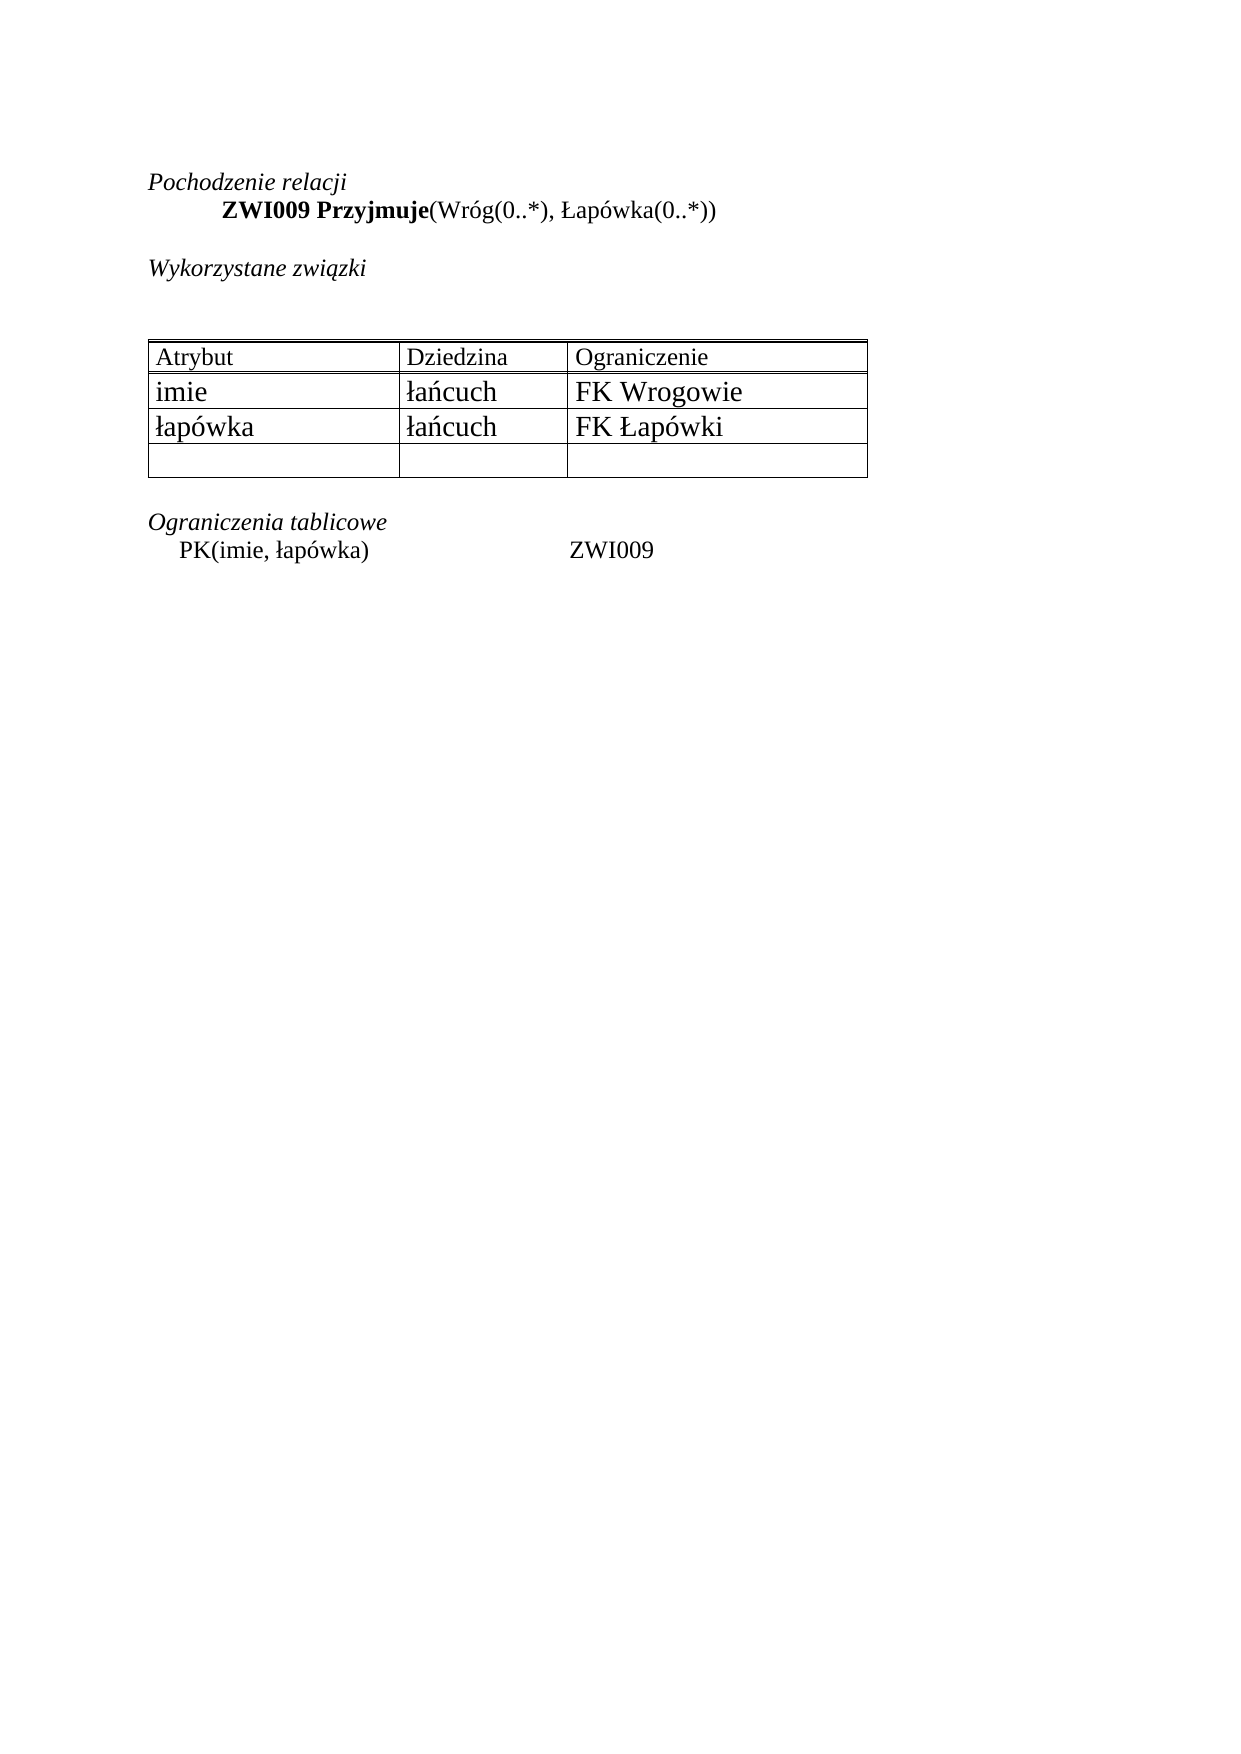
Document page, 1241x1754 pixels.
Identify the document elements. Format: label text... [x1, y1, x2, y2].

table_header Ograniczenie [568, 343, 867, 371]
table_header Atrybut [149, 343, 399, 371]
text ZWI009 Przyjmuje(Wróg(0..*), Łapówka(0..*)) [148, 196, 1093, 224]
table_cell [400, 444, 567, 477]
table_cell [568, 444, 867, 477]
table_header Dziedzina [400, 343, 567, 371]
text Wykorzystane związki [148, 253, 1093, 282]
table_cell łapówka [149, 409, 399, 442]
table_cell łańcuch [400, 409, 567, 442]
table_cell łańcuch [400, 374, 567, 408]
table_cell FK Wrogowie [568, 374, 867, 408]
table_cell imie [149, 374, 399, 408]
text Pochodzenie relacji [148, 167, 1093, 196]
table_cell [149, 444, 399, 477]
text Ograniczenia tablicowe [148, 507, 1093, 536]
text PK(imie, łapówka) ZWI009 [148, 536, 1093, 564]
table_cell FK Łapówki [568, 409, 867, 442]
